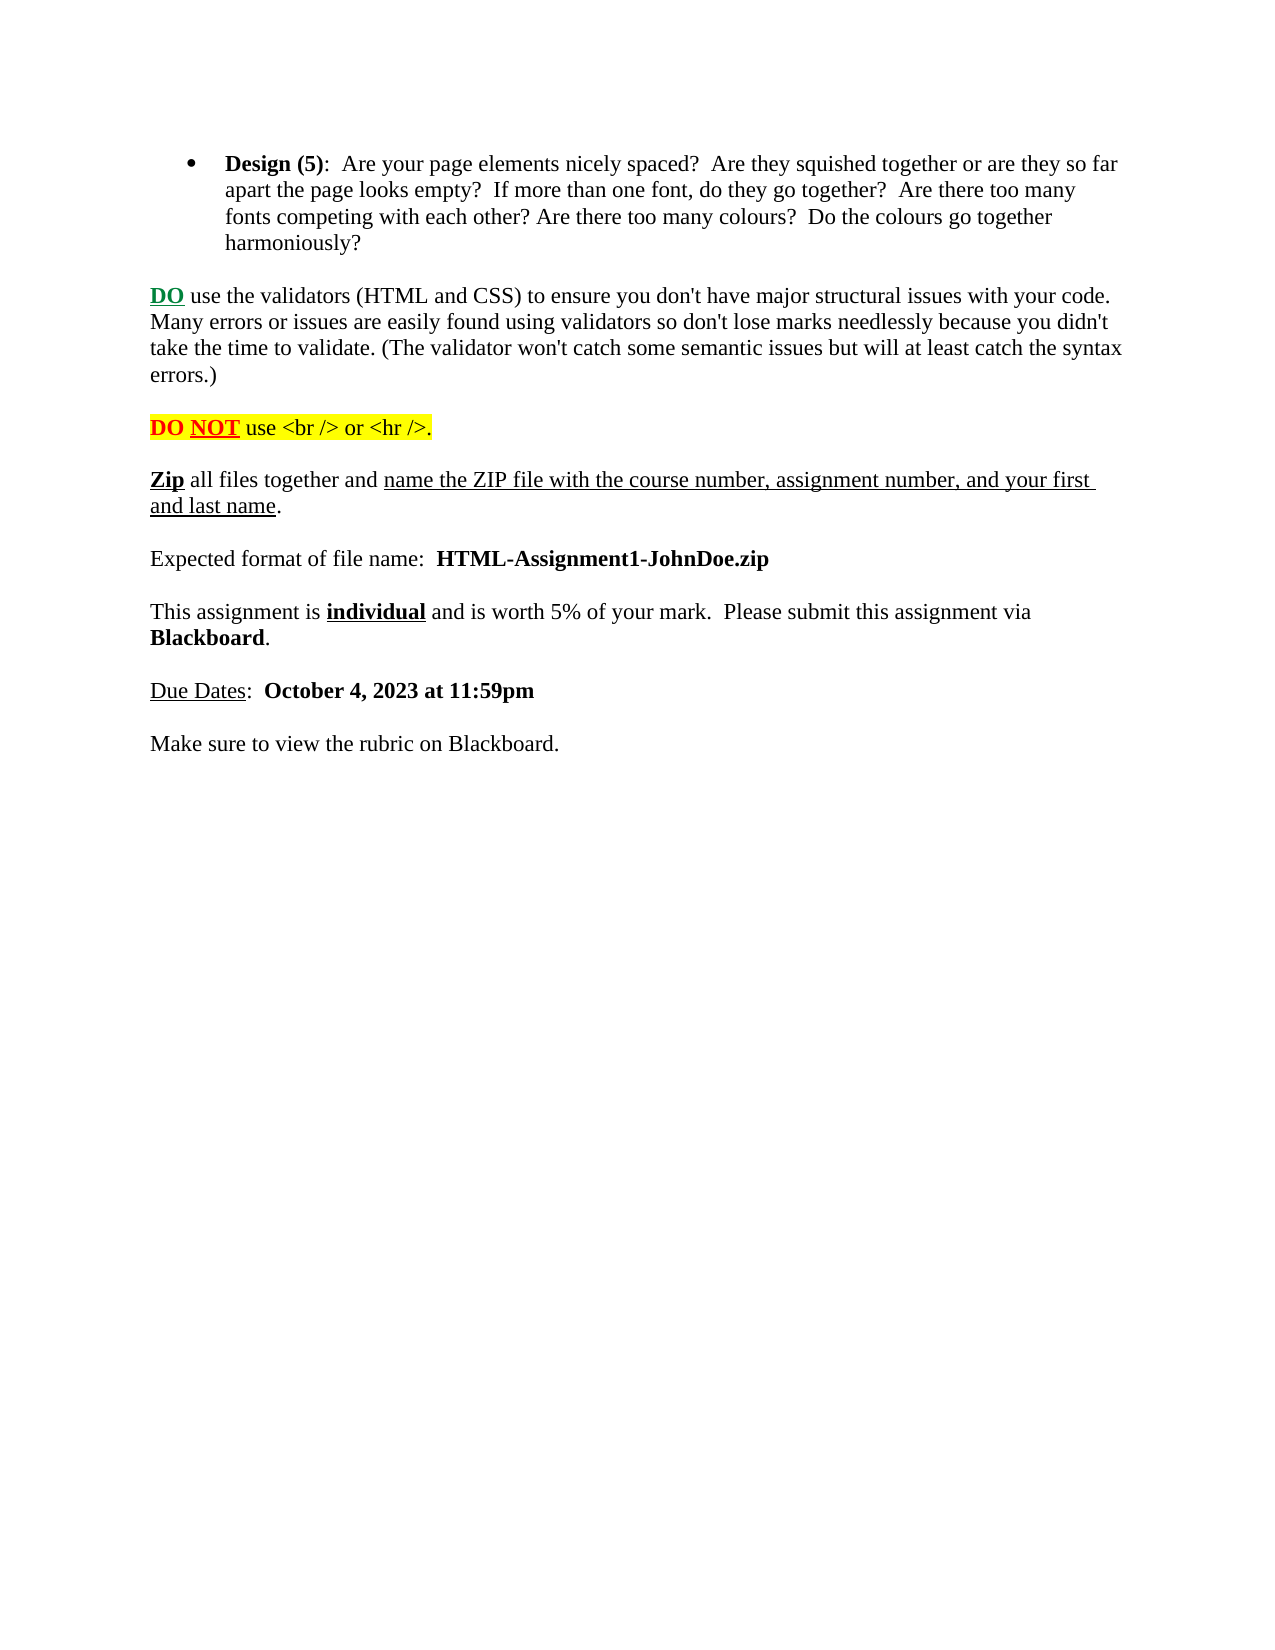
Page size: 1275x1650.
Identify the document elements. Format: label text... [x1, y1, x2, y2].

text Due Dates: October 4, 2023 at 11:59pm [150, 677, 1125, 703]
list Design (5): Are your page elements nicely spaced? Are they squished together or are they so far apart the page looks empty? If more than one font, do they go together? Are there too many fonts competing with each other? Are there too many colours? Do the colours go together harmoniously? [187, 150, 1125, 255]
text Make sure to view the rubric on Blackboard. [150, 730, 1125, 756]
text Expected format of file name: HTML-Assignment1-JohnDoe.zip [150, 545, 1125, 572]
text DO NOT use <br /> or <hr />. [150, 413, 1125, 440]
text This assignment is individual and is worth 5% of your mark. Please submit this assignment via Blackboard. [150, 598, 1125, 651]
text Zip all files together and name the ZIP file with the course number, assignment number, and your first and last name. [150, 466, 1125, 519]
text DO use the validators (HTML and CSS) to ensure you don't have major structural issues with your code. Many errors or issues are easily found using validators so don't lose marks needlessly because you didn't take the time to validate. (The validator won't catch some semantic issues but will at least catch the syntax errors.) [150, 282, 1125, 387]
